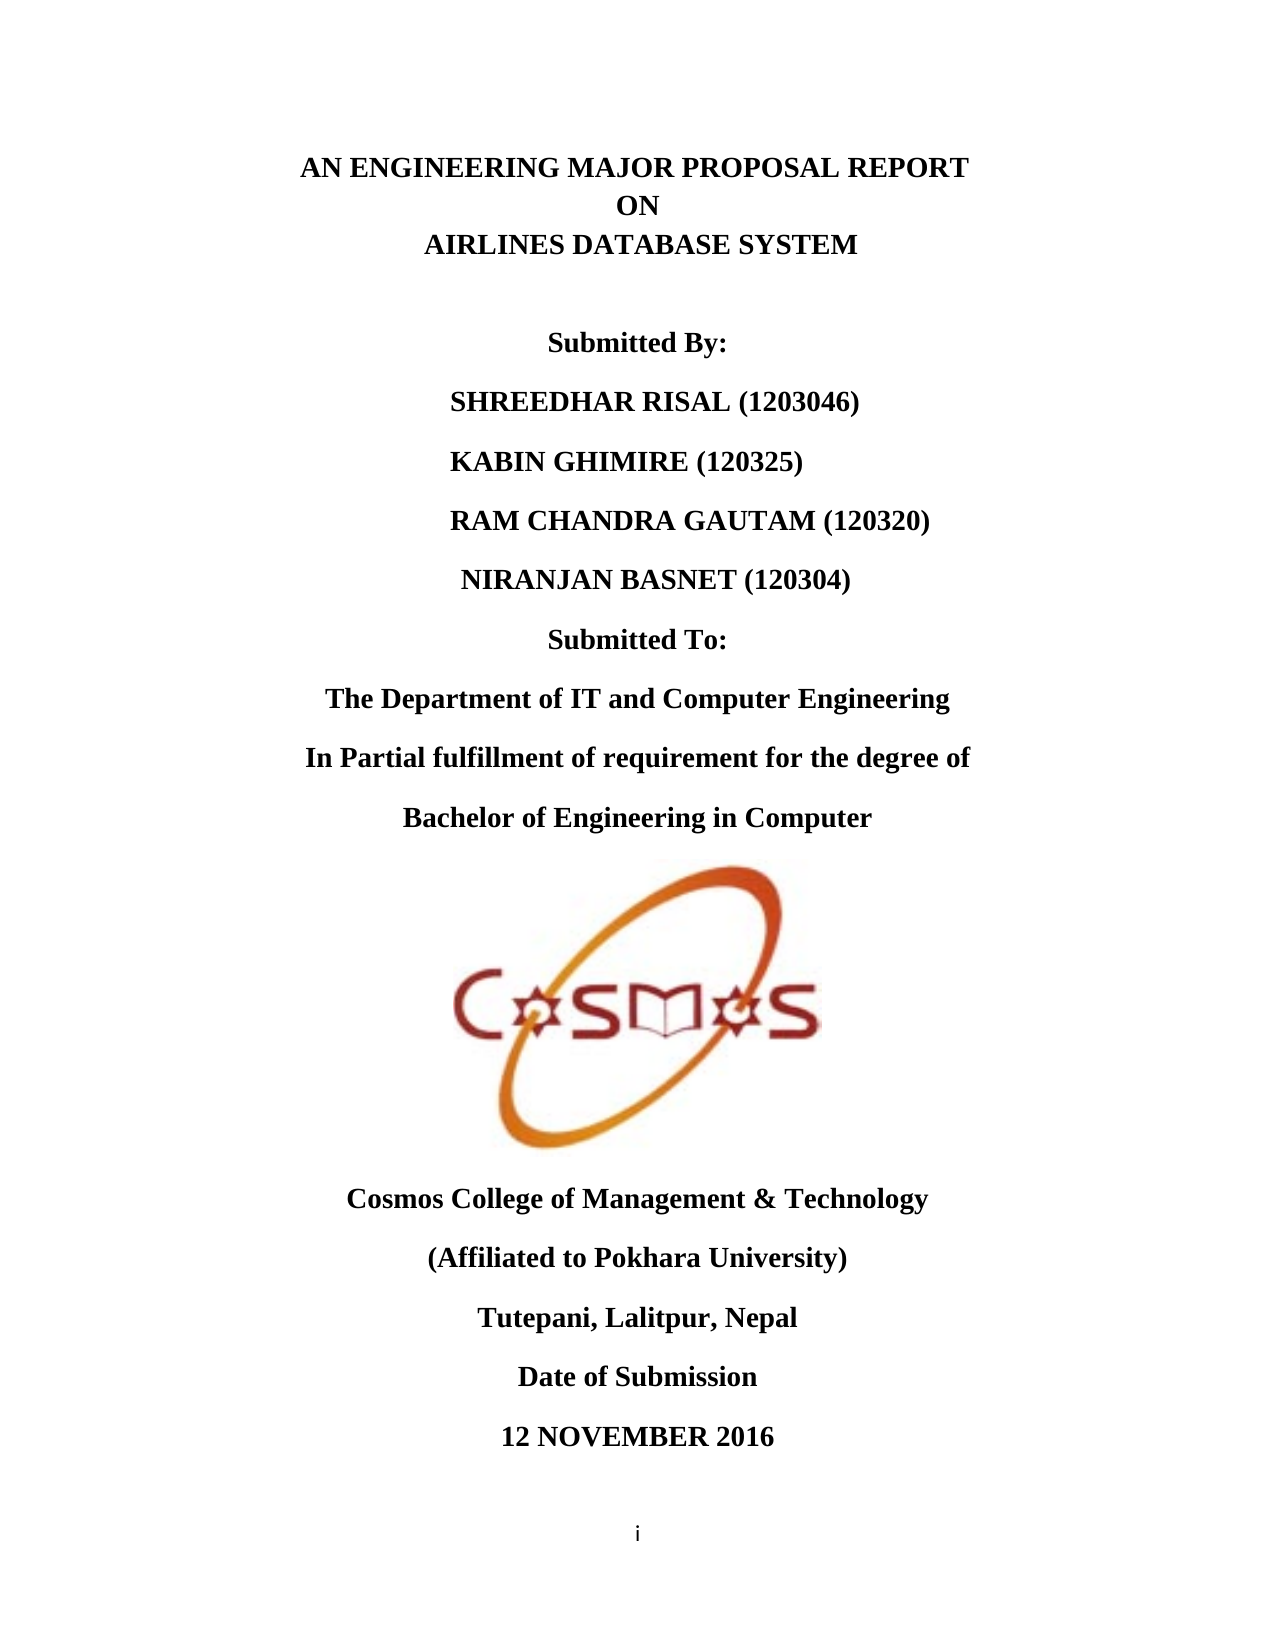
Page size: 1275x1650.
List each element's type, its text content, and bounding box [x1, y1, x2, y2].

text RAM CHANDRA GAUTAM (120320) [375, 503, 1125, 537]
text AIRLINES DATABASE SYSTEM [150, 227, 1125, 261]
text (Affiliated to Pokhara University) [150, 1241, 1125, 1274]
text KABIN GHIMIRE (120325) [375, 444, 1125, 477]
text In Partial fulfillment of requirement for the degree of [150, 741, 1125, 774]
text Cosmos College of Management & Technology [150, 1181, 1125, 1215]
picture [453, 859, 822, 1157]
text 12 NOVEMBER 2016 [150, 1419, 1125, 1452]
text Bachelor of Engineering in Computer [150, 800, 1125, 833]
text ON [150, 188, 1125, 222]
text Tutepani, Lalitpur, Nepal [150, 1300, 1125, 1333]
text Submitted By: [150, 325, 1125, 358]
text SHREEDHAR RISAL (1203046) [375, 384, 1125, 418]
text Submitted To: [150, 622, 1125, 655]
text The Department of IT and Computer Engineering [150, 681, 1125, 715]
text AN ENGINEERING MAJOR PROPOSAL REPORT [300, 150, 1125, 183]
text Date of Submission [150, 1359, 1125, 1393]
text NIRANJAN BASNET (120304) [150, 562, 1125, 596]
